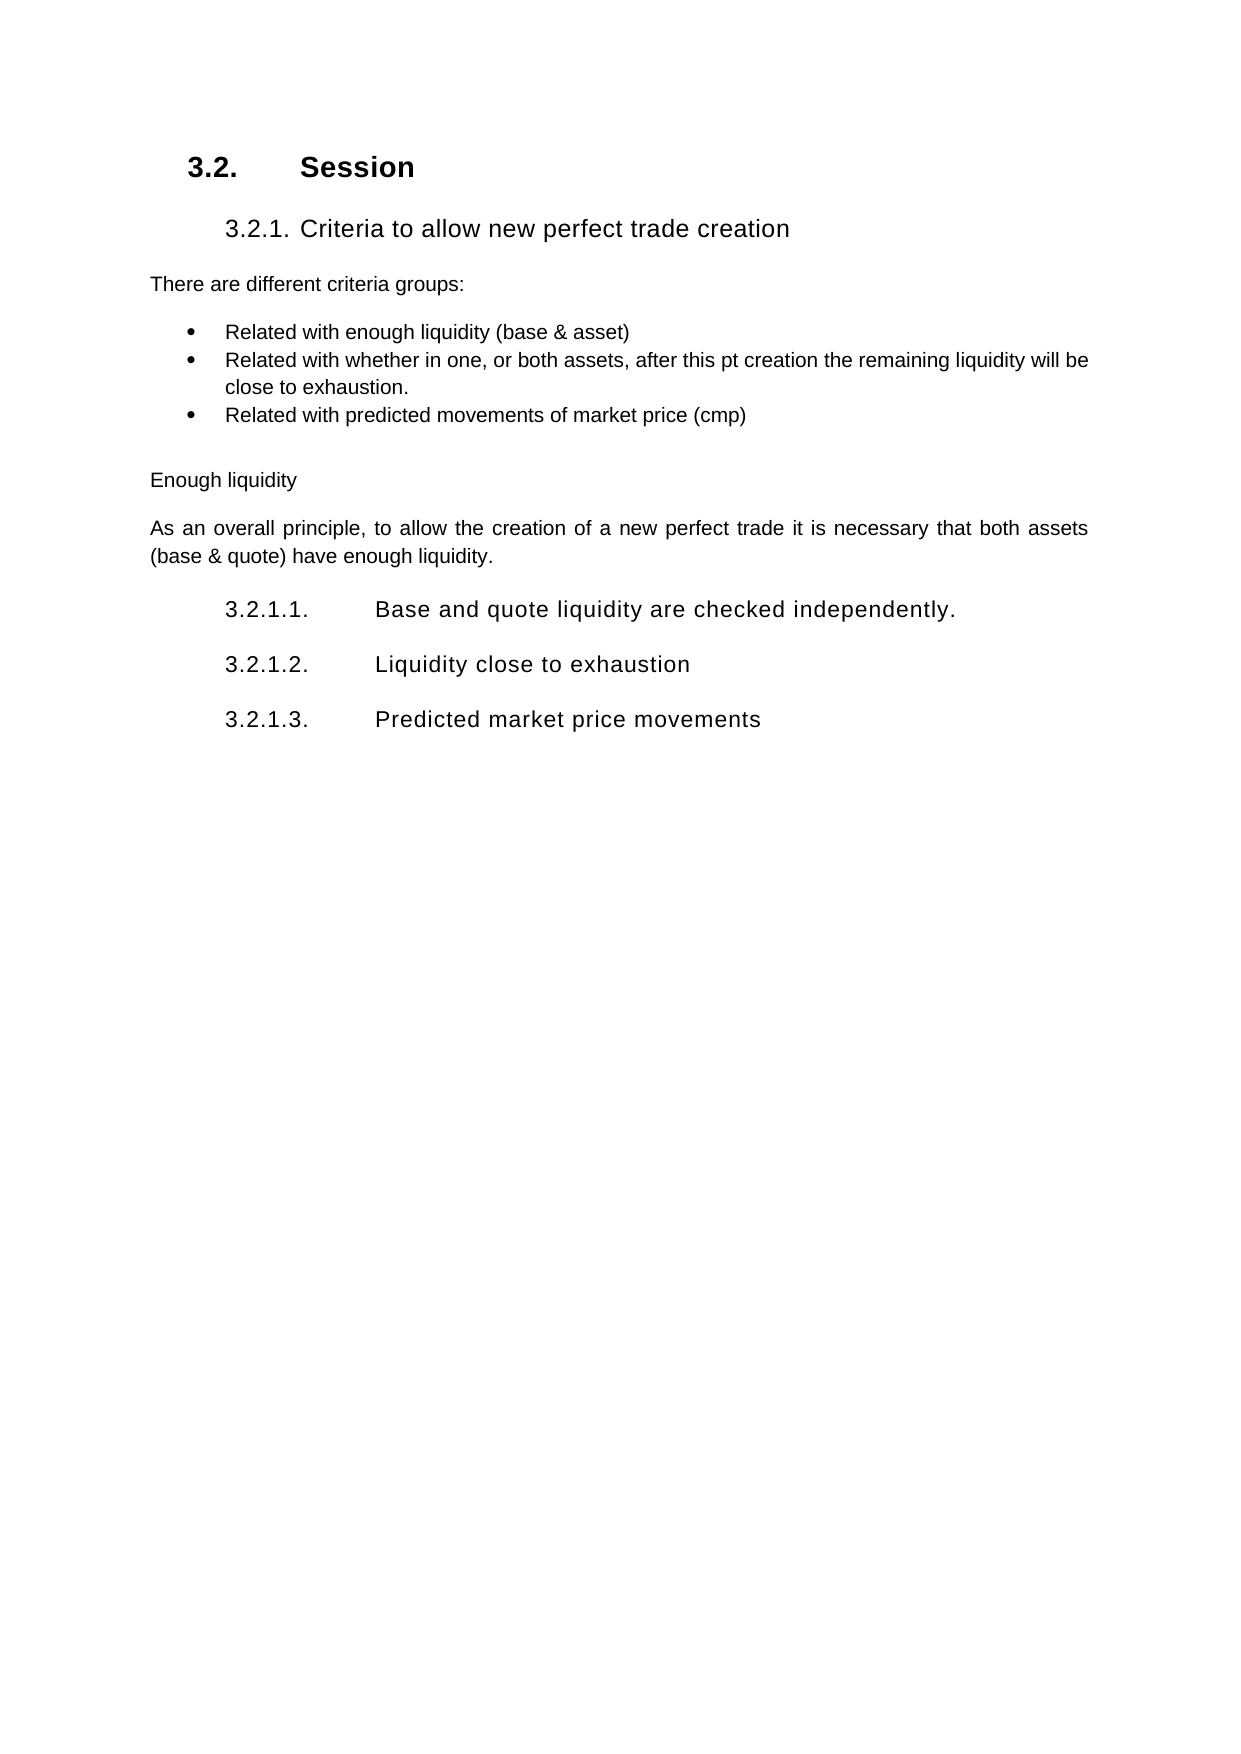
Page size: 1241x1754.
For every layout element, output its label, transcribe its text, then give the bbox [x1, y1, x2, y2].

list Related with enough liquidity (base & asset) [187, 320, 1090, 344]
subtitle Base and quote liquidity are checked independently. [225, 596, 1090, 622]
list Related with whether in one, or both assets, after this pt creation the remaining liquidity will be close to exhaustion. [187, 347, 1090, 399]
subtitle Predicted market price movements [225, 706, 1090, 733]
subtitle Liquidity close to exhaustion [225, 651, 1090, 678]
text Enough liquidity [150, 468, 1090, 492]
subtitle Criteria to allow new perfect trade creation [225, 213, 1090, 242]
list Related with predicted movements of market price (cmp) [187, 403, 1090, 427]
subtitle Session [187, 150, 1090, 183]
text As an overall principle, to allow the creation of a new perfect trade it is necessary that both assets (base & quote) have enough liquidity. [150, 516, 1090, 567]
text There are different criteria groups: [150, 272, 1090, 296]
